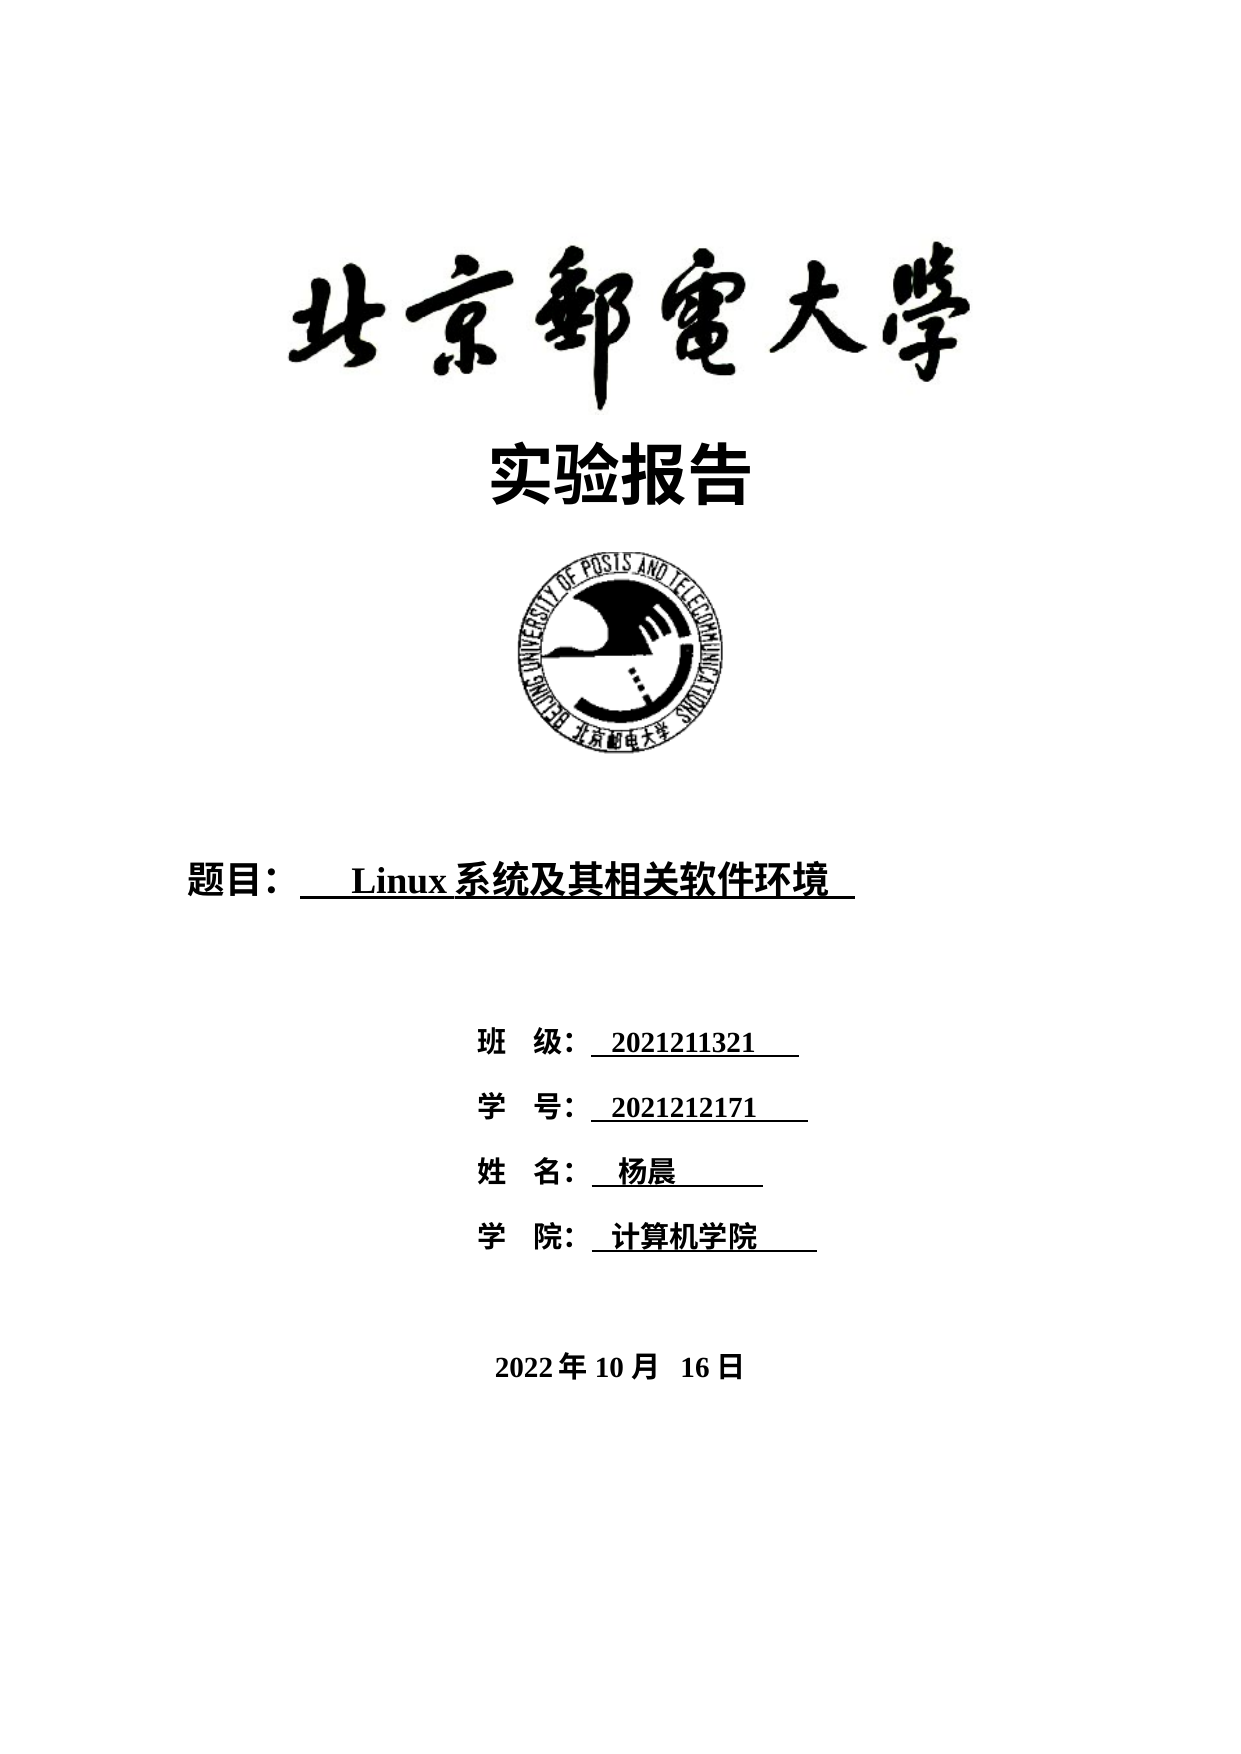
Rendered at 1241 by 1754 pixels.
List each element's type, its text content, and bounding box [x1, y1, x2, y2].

text 班 级： 2021211321 [187, 1007, 1053, 1072]
text 2022年 10 月 16 日 [187, 1332, 1053, 1397]
text 姓 名： 杨晨 [187, 1137, 1053, 1202]
text 题目： Linux系统及其相关软件环境 [187, 844, 1053, 909]
text 学 院： 计算机学院 [187, 1202, 1053, 1267]
picture [517, 552, 723, 754]
picture [236, 227, 1010, 415]
text 学 号： 2021212171 [187, 1072, 1053, 1137]
text 实验报告 [187, 422, 1053, 519]
